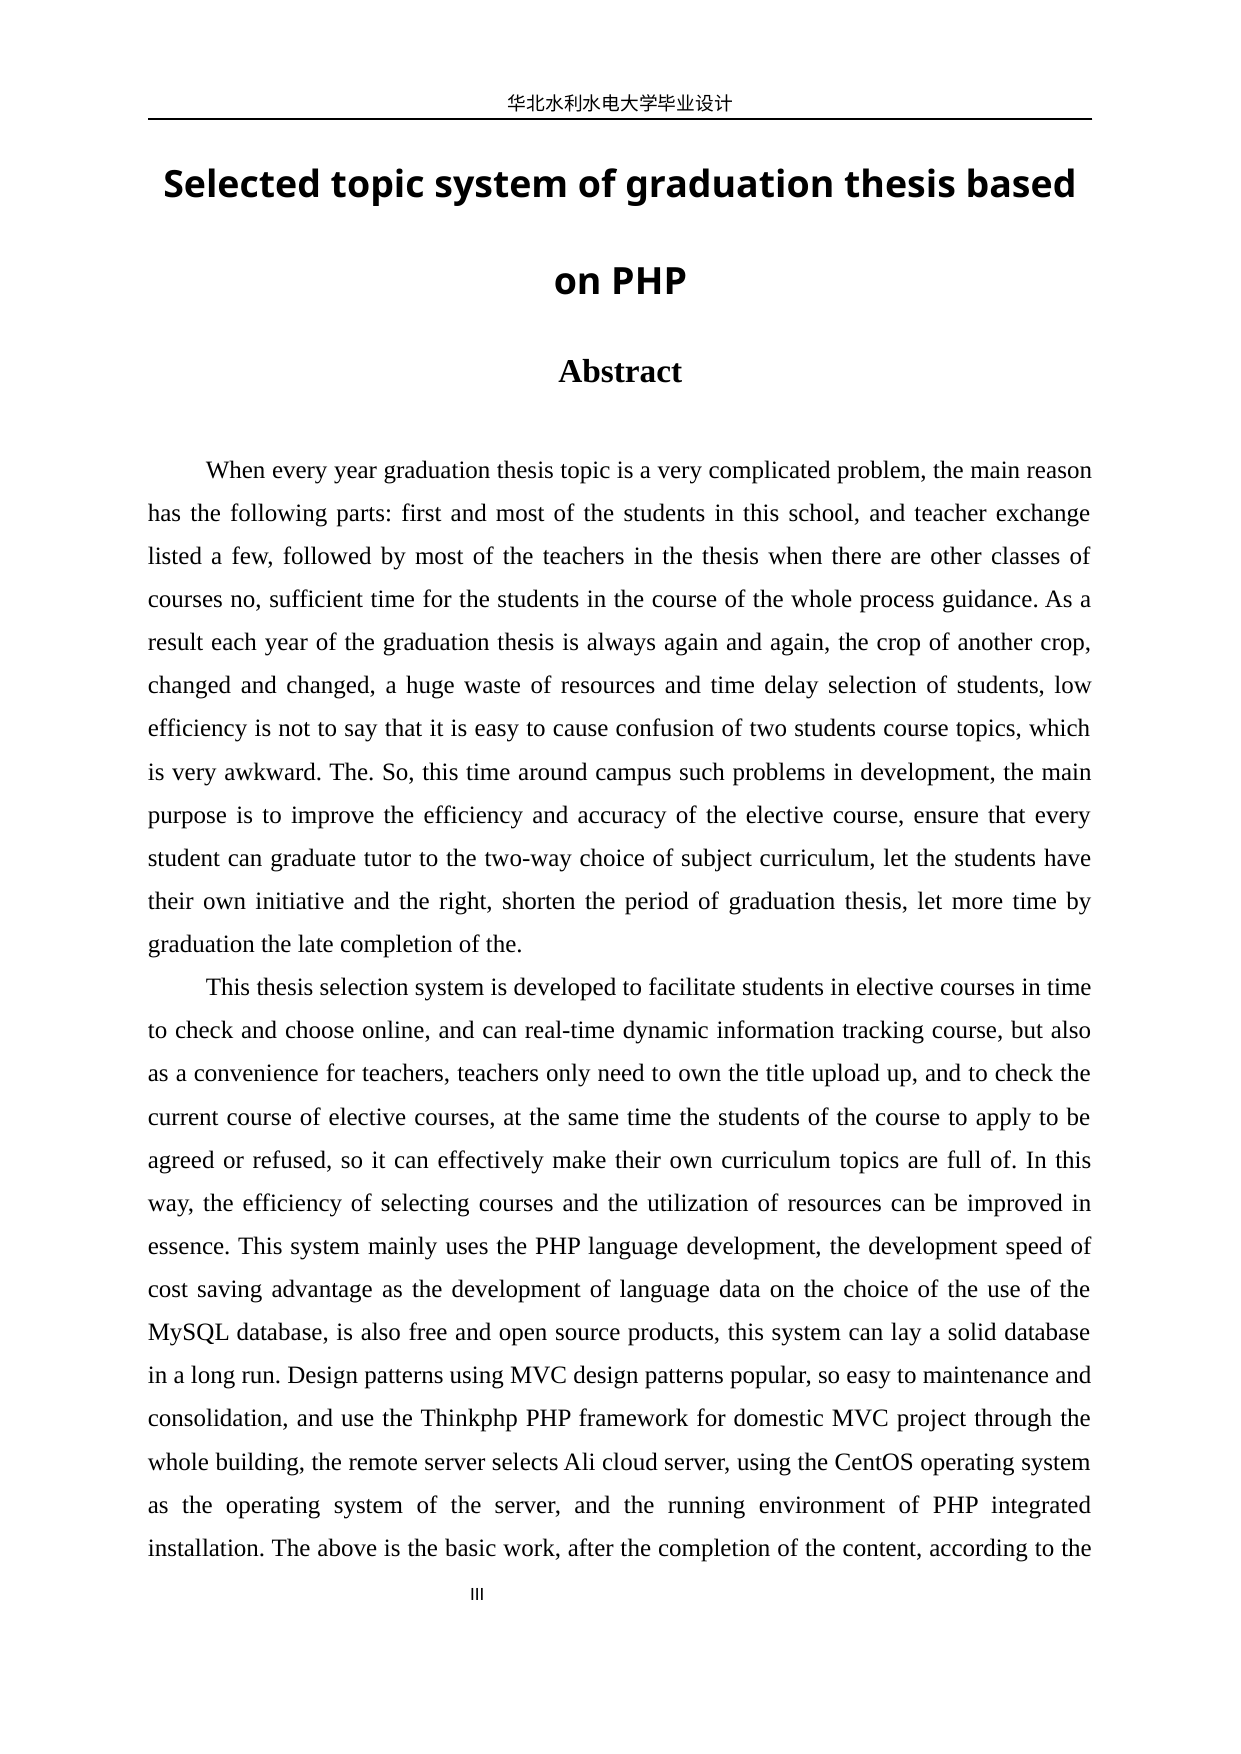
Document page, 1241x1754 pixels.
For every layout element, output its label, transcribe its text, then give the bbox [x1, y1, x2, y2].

text When every year graduation thesis topic is a very complicated problem, the main reason has the following parts: first and most of the students in this school, and teacher exchange listed a few, followed by most of the teachers in the thesis when there are other classes of courses no, sufficient time for the students in the course of the whole process guidance. As a result each year of the graduation thesis is always again and again, the crop of another crop, changed and changed, a huge waste of resources and time delay selection of students, low efficiency is not to say that it is easy to cause confusion of two students course topics, which is very awkward. The. So, this time around campus such problems in development, the main purpose is to improve the efficiency and accuracy of the elective course, ensure that every student can graduate tutor to the two-way choice of subject curriculum, let the students have their own initiative and the right, shorten the period of graduation thesis, let more time by graduation the late completion of the. [148, 455, 1092, 958]
subtitle Abstract [148, 338, 1092, 403]
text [148, 972, 1092, 1562]
text Selected topic system of graduation thesis based on PHP [148, 150, 1092, 313]
